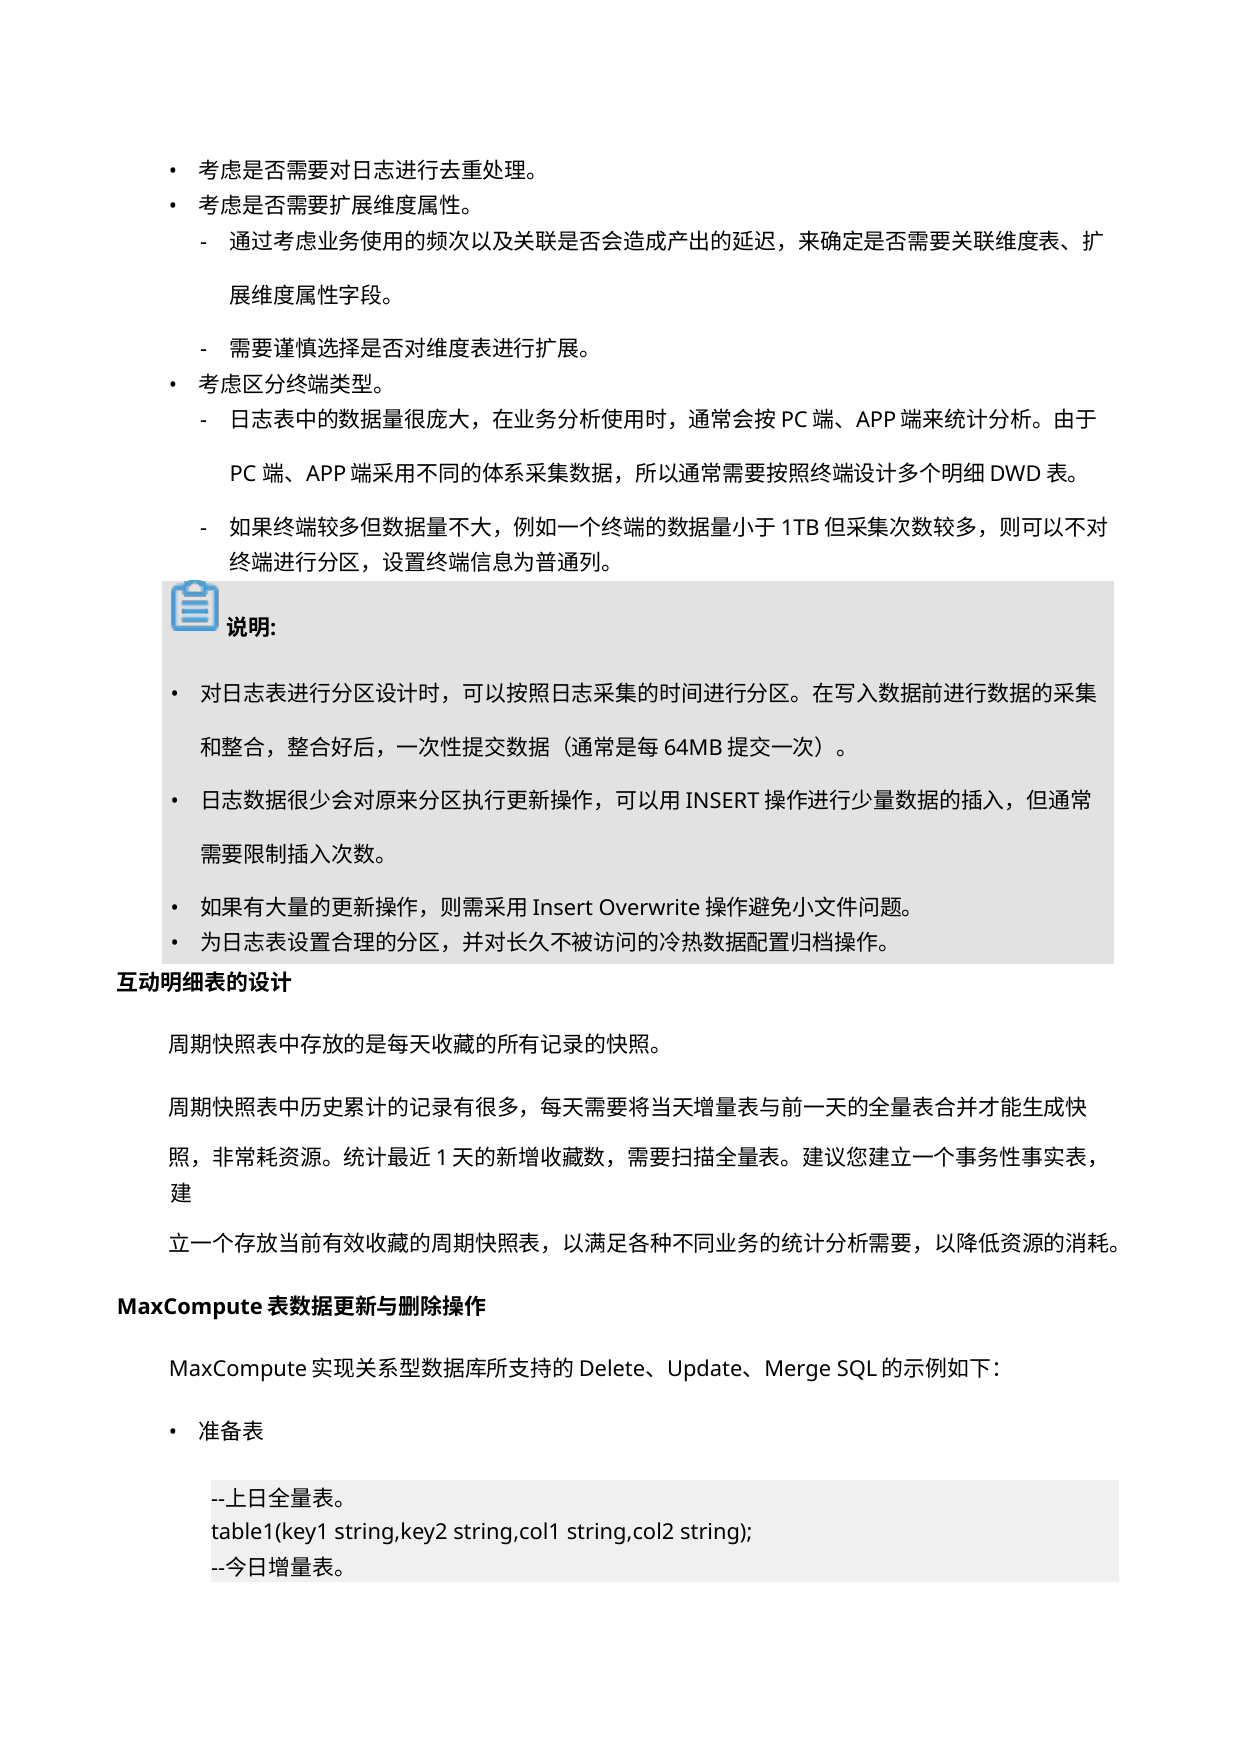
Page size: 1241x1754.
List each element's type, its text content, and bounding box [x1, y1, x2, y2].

text MaxCompute表数据更新与删除操作 [117, 1288, 1119, 1321]
text --今日增量表。 [211, 1549, 1119, 1582]
list 日志表中的数据量很庞大，在业务分析使用时，通常会按PC端、APP端来统计分析。由于PC 端、APP端采用不同的体系采集数据，所以通常需要按照终端设计多个明细DWD表。 [200, 402, 1119, 488]
list 考虑区分终端类型。 [169, 366, 1119, 399]
list 通过考虑业务使用的频次以及关联是否会造成产出的延迟，来确定是否需要关联维度表、扩展维度属性字段。 [200, 223, 1119, 310]
text --上日全量表。 [211, 1480, 1119, 1513]
text MaxCompute实现关系型数据库所支持的Delete、Update、Merge SQL的示例如下： [169, 1351, 1119, 1383]
list 如果终端较多但数据量不大，例如一个终端的数据量小于1TB但采集次数较多，则可以不对终端进行分区，设置终端信息为普通列。 [200, 509, 1119, 577]
list 需要谨慎选择是否对维度表进行扩展。 [200, 331, 1119, 363]
text table1(key1 string,key2 string,col1 string,col2 string); [211, 1515, 1119, 1547]
text 照，非常耗资源。统计最近1天的新增收藏数，需要扫描全量表。建议您建立一个事务性事实表，建 [169, 1140, 1119, 1208]
text 周期快照表中历史累计的记录有很多，每天需要将当天增量表与前一天的全量表合并才能生成快 [169, 1090, 1119, 1122]
text 互动明细表的设计 [117, 964, 1119, 997]
text 立一个存放当前有效收藏的周期快照表，以满足各种不同业务的统计分析需要，以降低资源的消耗。 [169, 1225, 1119, 1258]
list 考虑是否需要对日志进行去重处理。 [169, 152, 1119, 185]
table_header 说明: 对日志表进行分区设计时，可以按照日志采集的时间进行分区。在写入数据前进行数据的采集和整合，整合好后，一次性提交数据（通常是每64MB提交一次）。 日志数据很少会对原来分区执行更新操作，可以用INSERT操作进行少量数据的插入，但通常需要限制插入次数。 如果有大量的更新操作，则需采用Insert Overwrite操作避免小文件问题。 为日志表设置合理的分区，并对长久不被访问的冷热数据配置归档操作。 [162, 581, 1114, 964]
picture [170, 580, 221, 631]
list 准备表 [169, 1414, 1119, 1446]
text 周期快照表中存放的是每天收藏的所有记录的快照。 [169, 1027, 1119, 1059]
list 考虑是否需要扩展维度属性。 [169, 188, 1119, 220]
